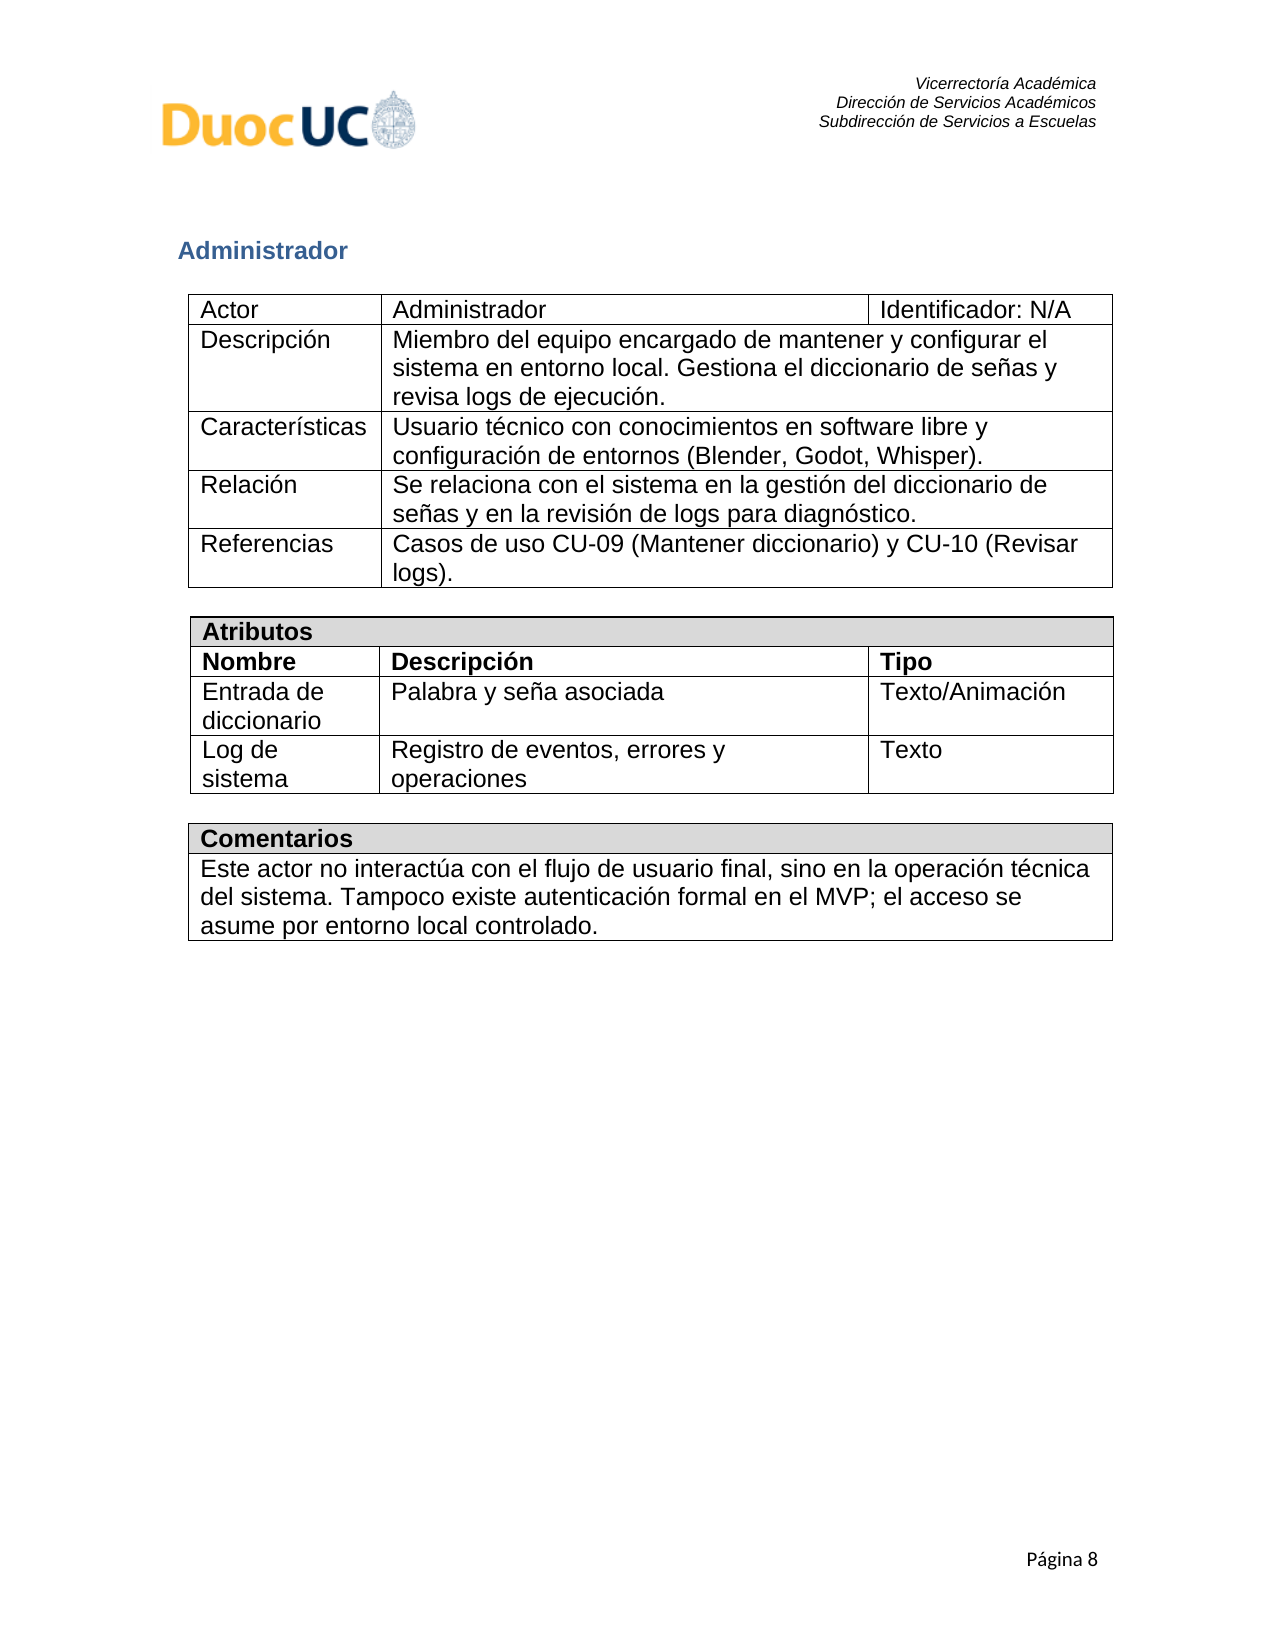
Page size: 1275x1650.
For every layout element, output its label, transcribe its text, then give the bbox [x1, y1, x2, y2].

table_header Comentarios [189, 824, 1112, 853]
table_cell Texto [869, 736, 1113, 793]
table_cell Registro de eventos, errores y operaciones [380, 736, 868, 793]
table_cell Entrada de diccionario [191, 677, 379, 734]
table_cell Usuario técnico con conocimientos en software libre y configuración de entornos (Blender, Godot, Whisper). [382, 412, 1112, 469]
subtitle Administrador [177, 236, 1098, 265]
table_cell Miembro del equipo encargado de mantener y configurar el sistema en entorno local. Gestiona el diccionario de señas y revisa logs de ejecución. [382, 325, 1112, 411]
table_cell Log de sistema [191, 736, 379, 793]
table_cell Palabra y seña asociada [380, 677, 868, 734]
table_cell Casos de uso CU-09 (Mantener diccionario) y CU-10 (Revisar logs). [382, 529, 1112, 587]
table_cell Descripción [189, 325, 381, 411]
table_cell Se relaciona con el sistema en la gestión del diccionario de señas y en la revisión de logs para diagnóstico. [382, 471, 1112, 528]
table_cell Características [189, 412, 381, 469]
table_cell Relación [189, 471, 381, 528]
table_header Atributos [191, 618, 1113, 646]
table_cell Este actor no interactúa con el flujo de usuario final, sino en la operación técnica del sistema. Tampoco existe autenticación formal en el MVP; el acceso se asume por entorno local controlado. [189, 854, 1112, 940]
table_cell Texto/Animación [869, 677, 1113, 734]
table_cell Descripción [380, 647, 868, 676]
table_cell Nombre [191, 647, 379, 676]
table_cell Referencias [189, 529, 381, 587]
table_header Identificador: N/A [869, 295, 1112, 324]
table_cell Tipo [869, 647, 1113, 676]
picture [150, 85, 424, 154]
table_header Actor [189, 295, 381, 324]
